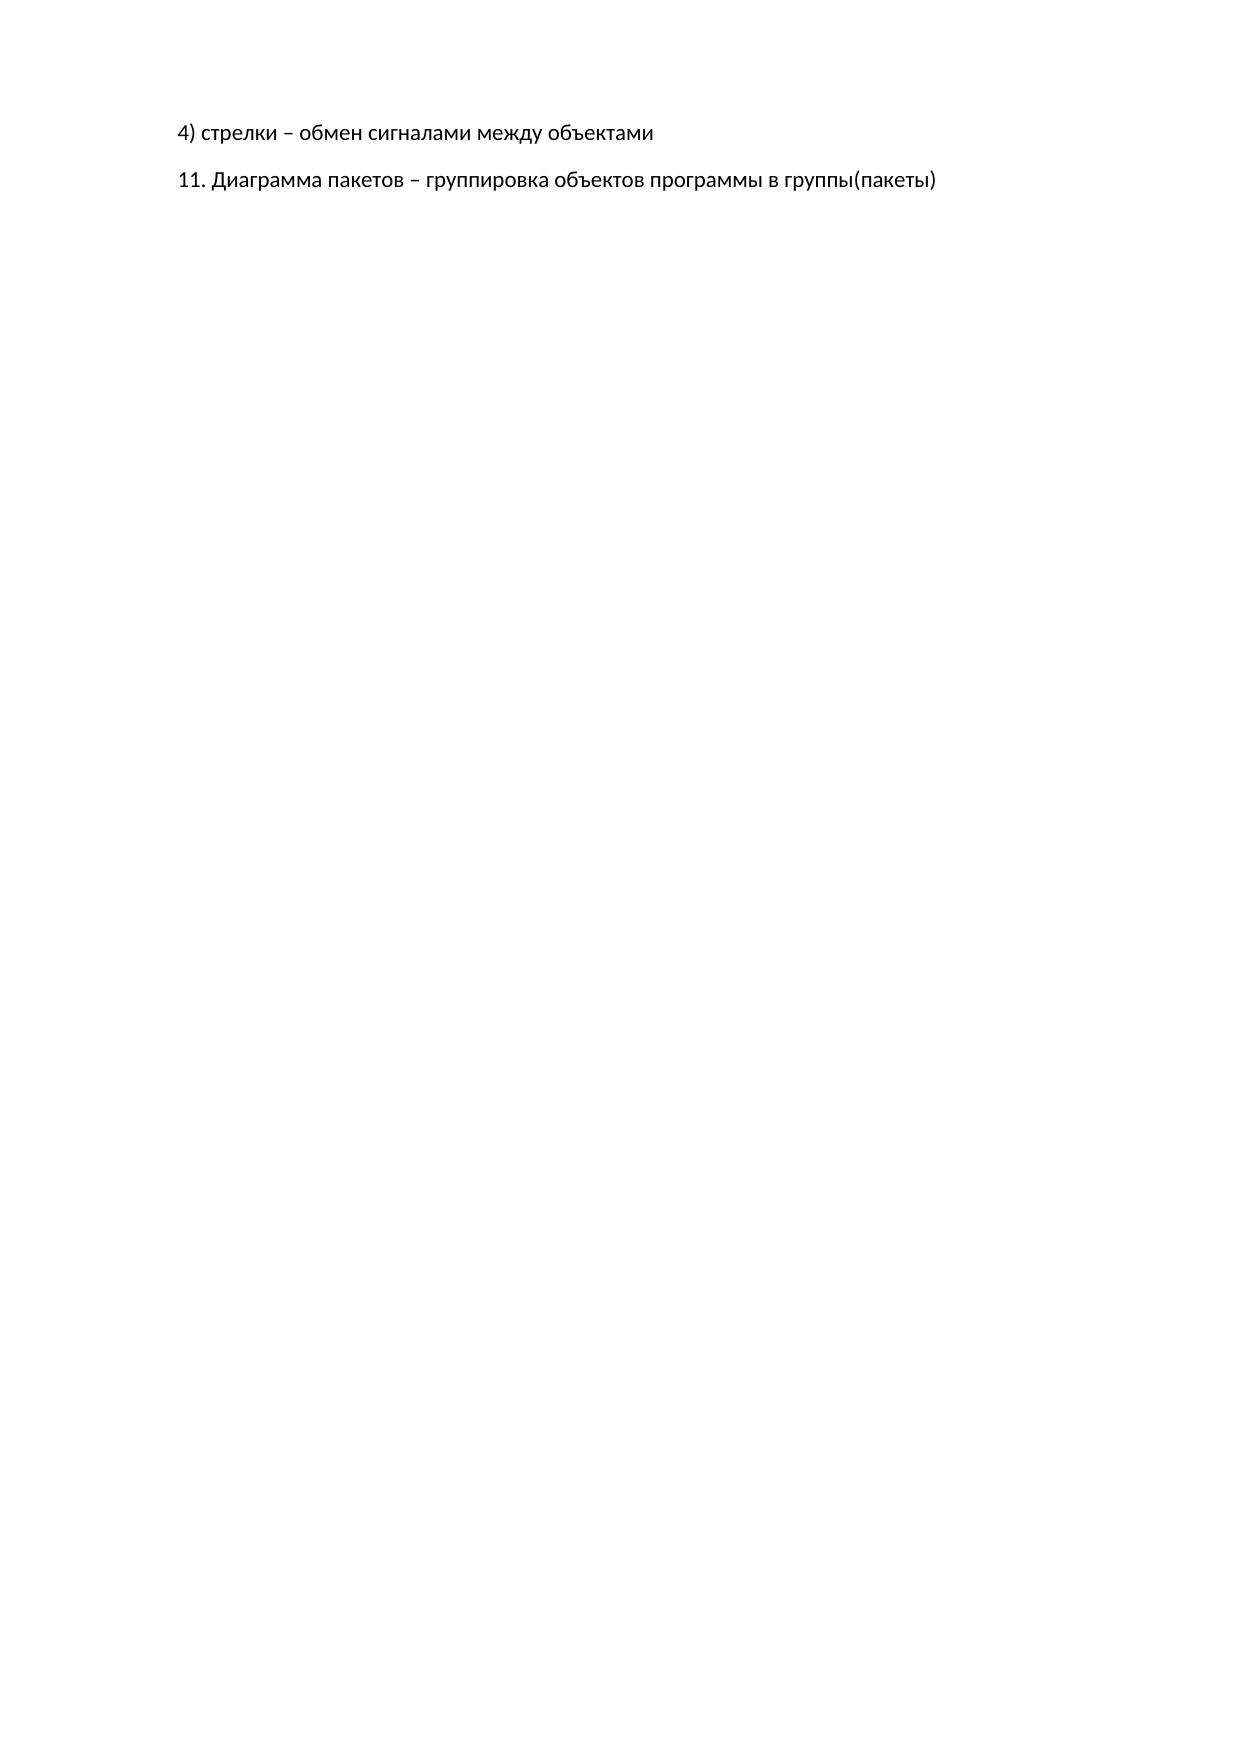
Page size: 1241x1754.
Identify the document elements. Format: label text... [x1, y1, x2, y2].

text 4) стрелки – обмен сигналами между объектами [177, 118, 1152, 146]
text 11. Диаграмма пакетов – группировка объектов программы в группы(пакеты) [177, 165, 1152, 193]
